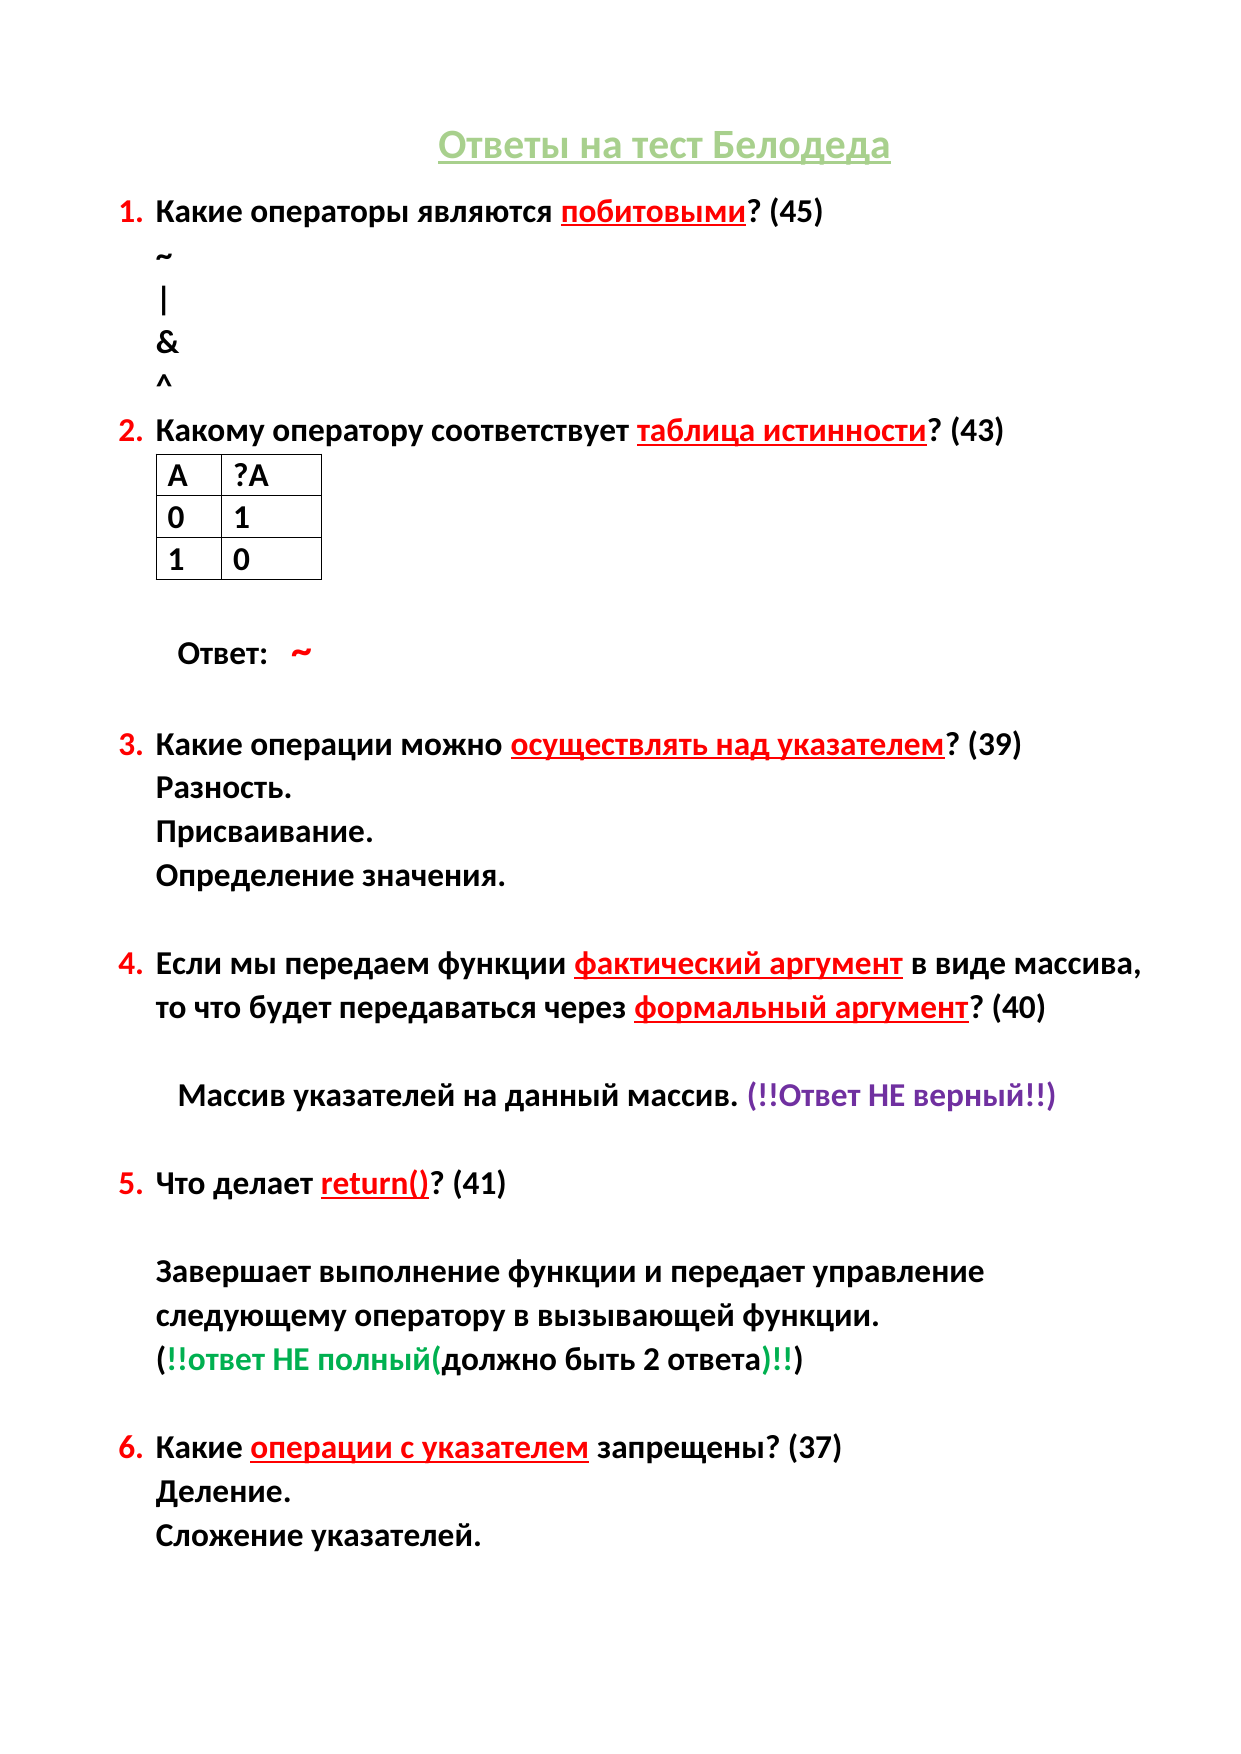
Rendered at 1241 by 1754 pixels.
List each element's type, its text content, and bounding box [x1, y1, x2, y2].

table_cell 0 [157, 496, 221, 537]
list ~ [156, 234, 1152, 274]
list Какому оператору соответствует таблица истинности? (43) [118, 409, 1152, 450]
list Разность. [156, 767, 1152, 807]
list (!!ответ НЕ полный(должно быть 2 ответа)!!) [156, 1338, 1152, 1379]
list ^ [156, 366, 1152, 406]
list Какие операторы являются побитовыми? (45) [118, 190, 1152, 230]
text Ответ: ~ [177, 624, 1152, 674]
table_cell 1 [222, 496, 321, 537]
table_header A [157, 455, 221, 495]
table_cell 0 [222, 538, 321, 579]
table_header ?A [222, 455, 321, 495]
text Массив указателей на данный массив. (!!Ответ НЕ верный!!) [177, 1074, 1152, 1115]
list Если мы передаем функции фактический аргумент в виде массива, то что будет передаваться через формальный аргумент? (40) [118, 942, 1152, 1027]
text Ответы на тест Белодеда [177, 118, 1152, 169]
list | [156, 278, 1152, 318]
list Что делает return()? (41) [118, 1162, 1152, 1203]
list Присваивание. [156, 811, 1152, 851]
list & [156, 322, 1152, 362]
list Какие операции можно осуществлять над указателем? (39) [118, 723, 1152, 763]
list Деление. [156, 1470, 1152, 1511]
table_cell 1 [157, 538, 221, 579]
list Сложение указателей. [156, 1514, 1152, 1554]
list Завершает выполнение функции и передает управление следующему оператору в вызывающей функции. [156, 1250, 1152, 1335]
list Какие операции с указателем запрещены? (37) [118, 1426, 1152, 1467]
list Определение значения. [156, 854, 1152, 895]
